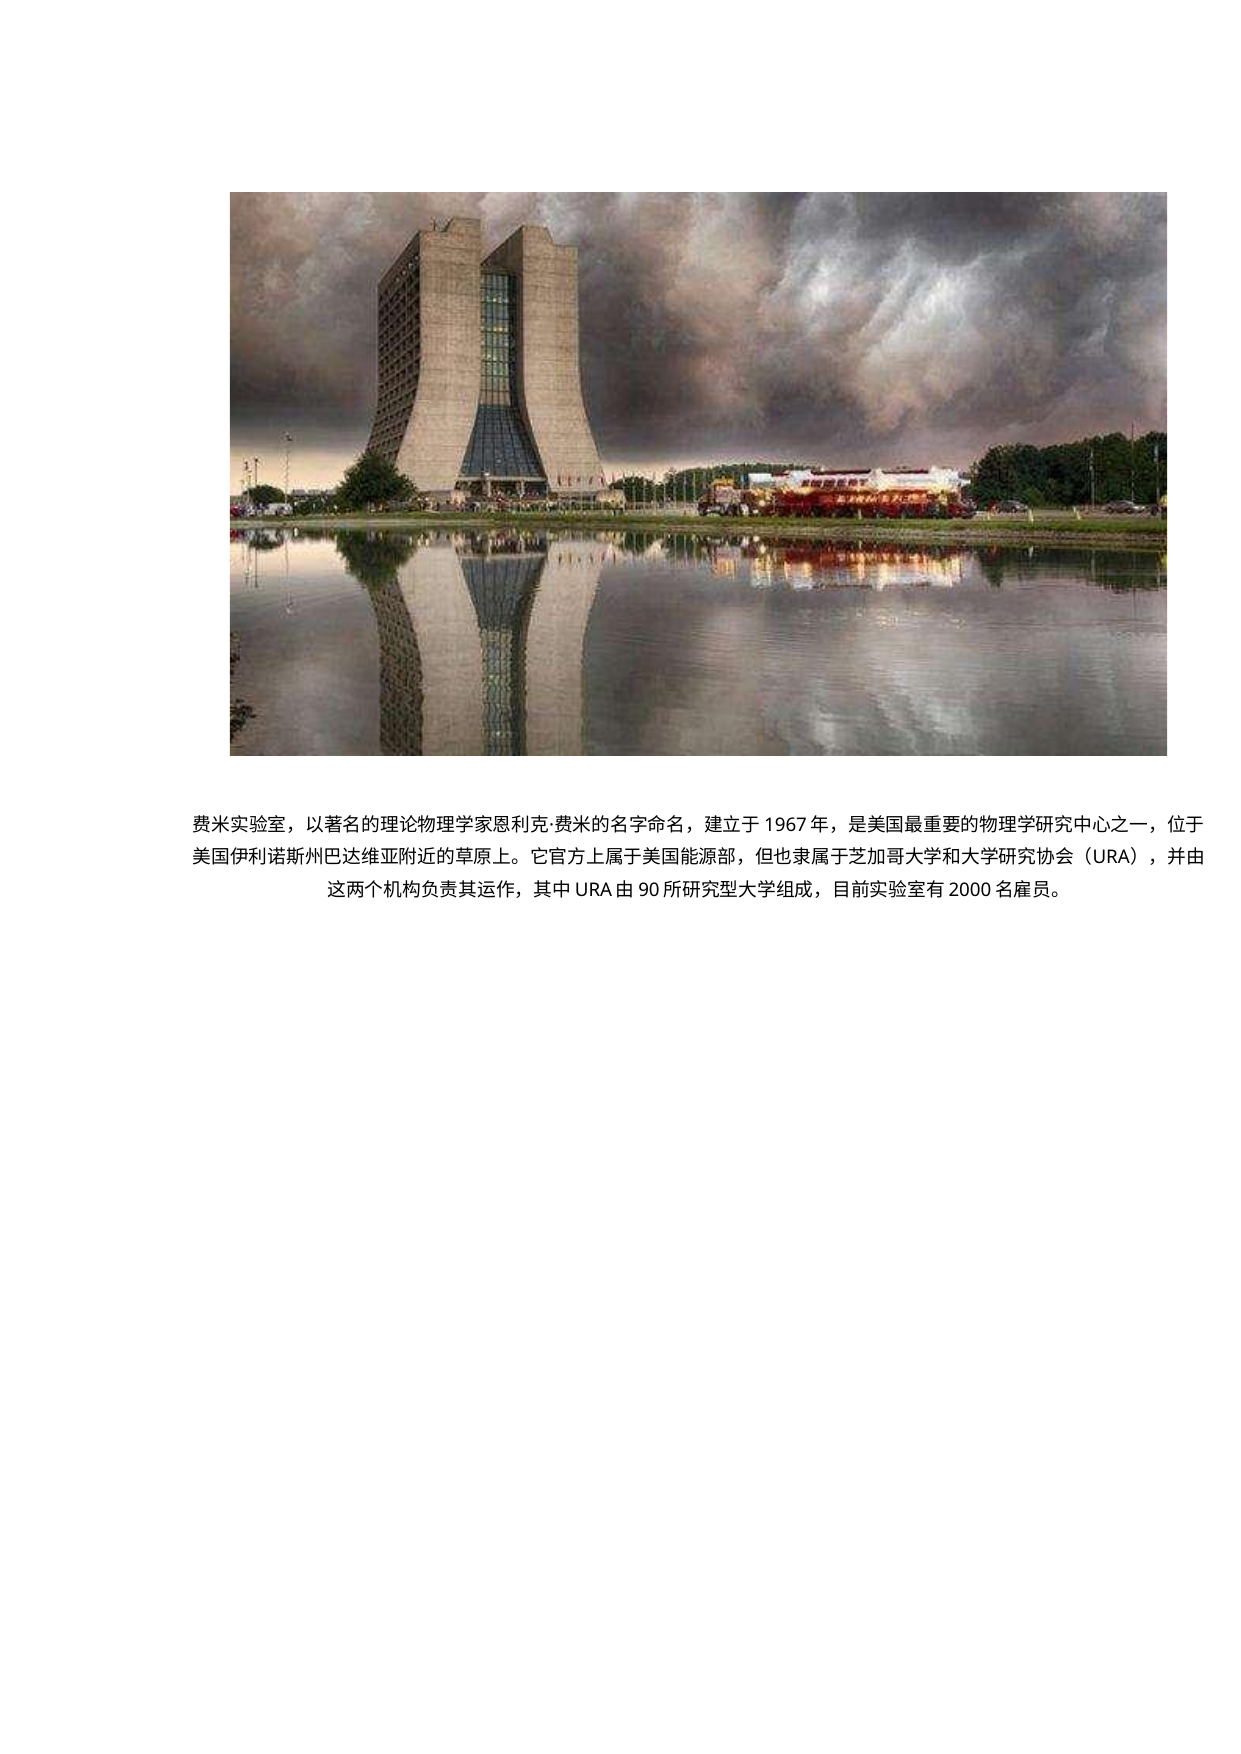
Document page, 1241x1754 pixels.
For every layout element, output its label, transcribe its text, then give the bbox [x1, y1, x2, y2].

picture [229, 192, 1168, 756]
table_header 劳伦斯伯克利国家实验室（LBNL），美国最杰出的国家实验室之一，位于美国著名学府加州大学伯克利分校后山，隶属于美国能源部。在科学界，LBNL相当于“卓越”的同义词。截止2016年，从劳伦斯伯克利实验室走出13位诺贝尔奖获得者、70位美国国家科学院（NAS）的院士等诸多学界领军人物。研究领域主要包括生命科学、化学,物理学、能源效率、回旋加速器、先进材料、加速器、检测器等。 MIT于1951年在麻省的列克辛顿创建了林肯实验室。其前身是研制出雷达的辐射实验室。该实验室由联邦政府投资，其基本使命是把高科技应用到国家安全的危急问题上，在防空系统的高级电子学研究上蜚声国际，其研究范围又迅速扩展到空间监控、导弹防御、战场监控、空中交通管制等领域，是美国大学第一个大规模、跨学科、多功能的技术研究开发实验室。实验室与国防部深度合作，不失为美国军事电子系统大本营。 橡树岭国家实验室（0RNL)，隶属于美国能源部，成立于1943年，起初为曼哈顿计划一部分，以生产、分离铀和钚为主要目的建造，现由田纳西大学和Battelle纪念研究所共同管理。实验室在许多科学研究领域处世界领先地位，主要从事中子科学、能源、高性能计算、复杂生物系统、先进材料和国际安全6个领域的研究。现有雇员3800人、客座研究人员3000人，年度经费超10亿美元。 阿贡国际实验室（ANL），是美国最早建立的国家实验室，隶属于美国能源部和芝加哥大学。著名物理学家费米曾在此领导小组建立了人类第一台可控核反应堆，人类从此迈入原子能时代。年度科研经费约5亿美元，雇员3500人。 冷泉港实验室（CSHL），是一个非盈利的私人科学研究与教育中心，位于美国纽约州长岛上的冷泉港，被誉为世界生命科学圣地、“分子生物学摇篮”，名列世界影响最大的十大研究学院榜首。泉港实验室负责人詹姆斯·杜威·沃森先生是DNA双螺旋结构图的发现者之一，被称为DNA之父，诺贝尔奖得主。该研究所历史上共诞生8位诺贝尔奖获得者。 卡文迪什实验室创建于1871年，由当时剑桥大学校长W.卡文迪什私人捐款兴建。研究的领域包括天体物理学、粒子物理学、固体物理以及生物物理等等。卡文迪什实验室在近代物理学的发展中做出了杰出的贡献，近百年来培养出的诺贝尔奖金获得者已达20余人，卡文迪什至今仍不失为世界著名的实验室之一。 费米实验室，以著名的理论物理学家恩利克·费米的名字命名，建立于1967年，是美国最重要的物理学研究中心之一，位于美国伊利诺斯州巴达维亚附近的草原上。它官方上属于美国能源部，但也隶属于芝加哥大学和大学研究协会（URA），并由这两个机构负责其运作，其中URA由90所研究型大学组成，目前实验室有2000名雇员。 美国贝尔实验室是晶体管、激光器、太阳能电池、发光二极管、数字交换机、通信卫星、电子数字计算机、蜂窝移动通信设备、仿真语言、有声电影以及通信网等许多重大发明的诞生地。自1925年以来，贝尔实验室共获得两万五千多项专利，现在，平均每个工作日获得三项多专利。实验室一共诞生8项诺贝尔奖获得者（其中7项物理学奖，1项化学奖）。 欧洲核子研究中心（CERN)，是世界上最大型的粒子物理学实验室，也是万维网的发祥地。它的内部深藏着一个升降机，整个机构位于瑞士日内瓦西部接壤法国的边境。它成立于1954年，主要研究物质如何构成和物质之间的力量。雇员大约3000人，并有来自80个国籍的大约6500位科学家和工程师，代表500余所大学机构，在CERN进行试验。这大约占了世界上的粒子物理学圈子的一半。 布鲁克海文国家实验室(BNL)位于纽约长岛，隶属美国能源部，由石溪大学和BATTELLE成立的公司布鲁克海文科学学会负责管理。该实验室成立于1947年，历史上该实验室所7个项目12人次获得过诺贝尔奖。 喷气推进实验室 （JPL），其研究的飞船已经到过全部已知的八大行星，是位于加州帕萨迪那美国国家航空航天局的一个下属机构，负责为美国国家航空航天局开发和管理无人空间探测任务，行政上属于加州理工学院管理，始建于1936年，由当年加州理工学院的教授西奥多·冯·卡门领导创建。 洛斯.阿拉莫斯国家实验室（LANL)，隶属于美国能源部。创建于1943年，建立者包括原子弹之父奥本海默、氢弹之父爱德华·泰勒和诺贝尔物理奖得主欧内斯特·劳伦斯等，是世界上最大的多功能实验室之一，曾发明世界上第一颗原子弹和氢弹。 德国联邦技术物理研究所（PTR），建于1884年，相当于德国国家计量局，以精密测量热辐射著称。十九世纪末该研究所的研究人员致力于黑体辐射的研究，导致了普朗克发现作用量子，可以说这个实验室是量子论的发源地。1911年诺贝尔物理学奖得主维恩及1918年诺奖得主普朗克先后担任该实验室带头人，此外爱因斯坦、波特、劳厄等物理学家都曾在此工作过。 劳伦斯利弗莫尔国家实验室（LLNL），隶属美国能源部国家核安全局， 现由劳伦斯利弗莫尔国家安全机构负责运行。实验室创建于1925年，现有约6300名雇员、2700余名科学家和工程师（40%以上拥有博士学位），科研经费逾15亿美元，其中对武器研发占总经费62%、国防科技占12%。 [186, 162, 1211, 935]
